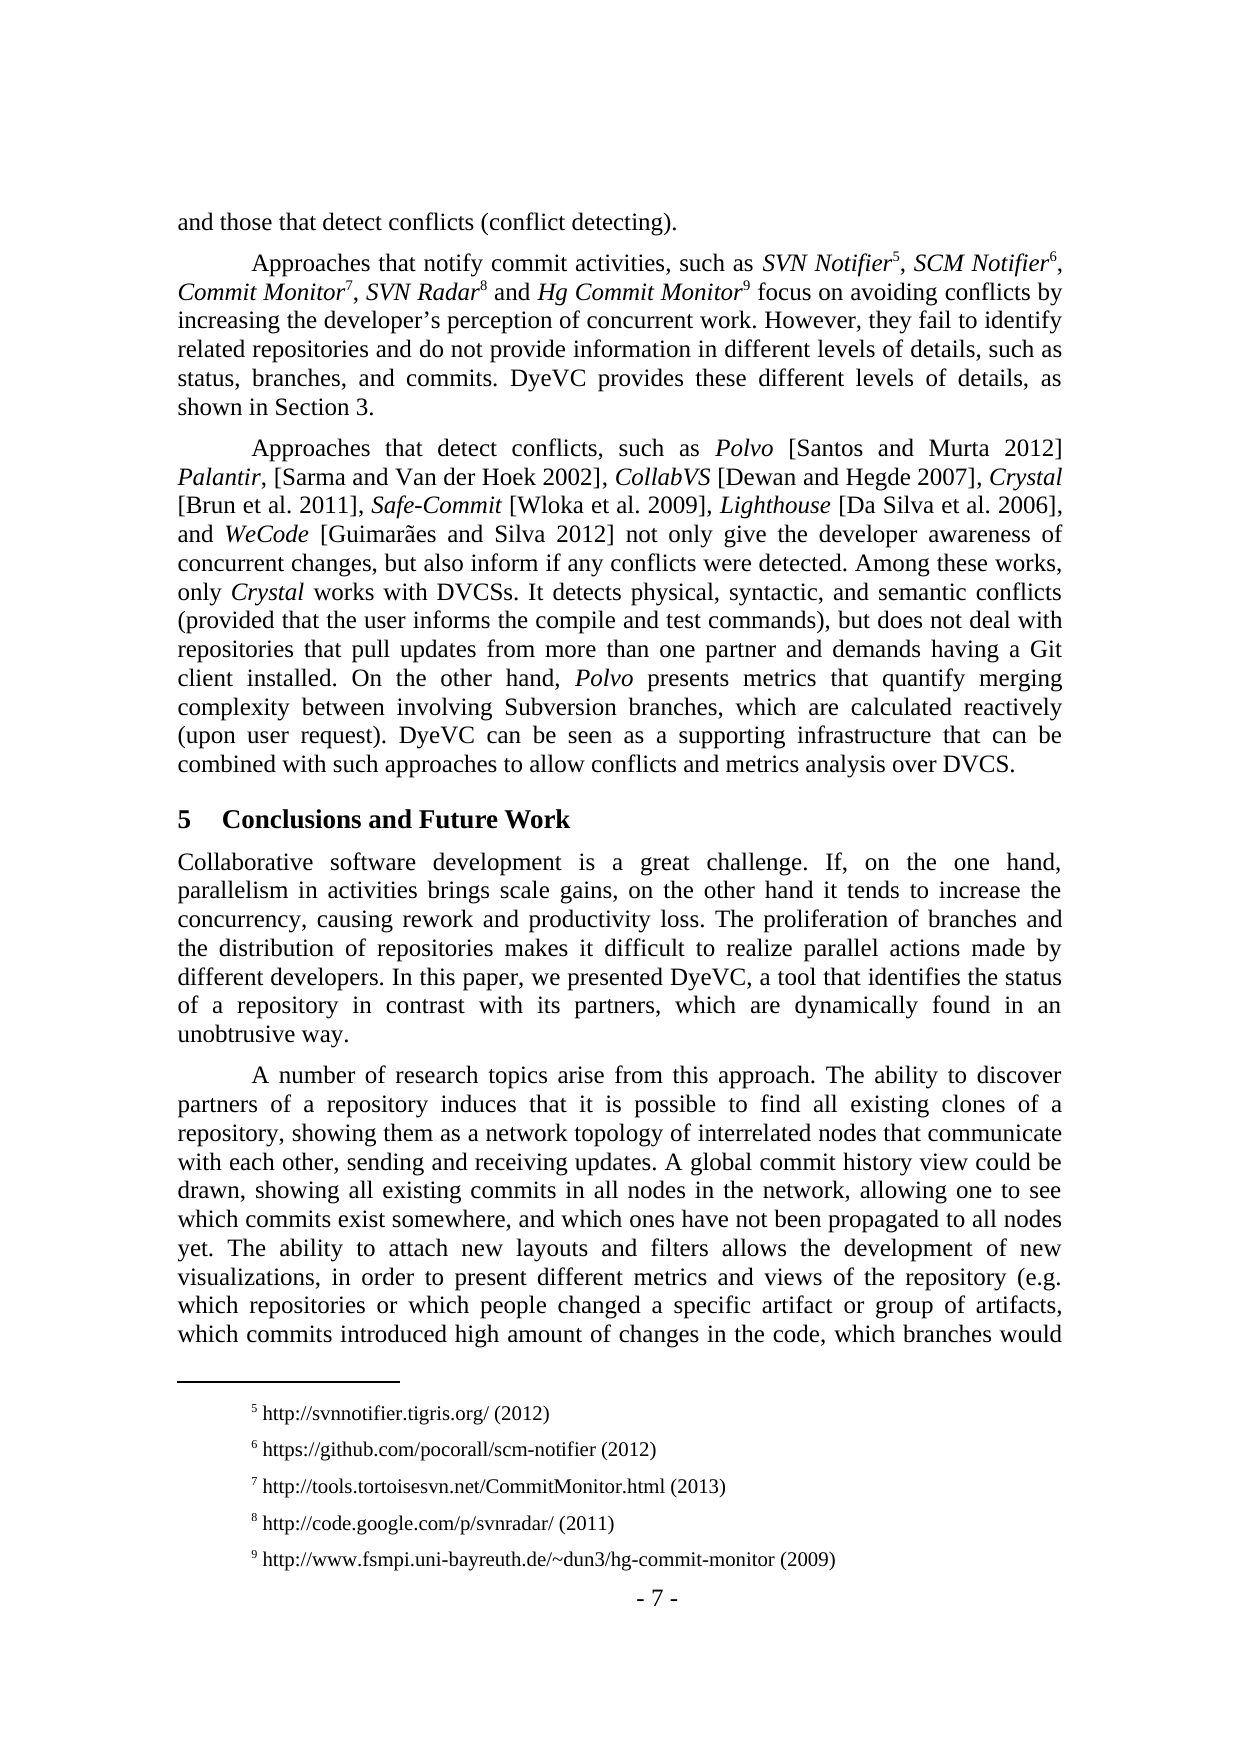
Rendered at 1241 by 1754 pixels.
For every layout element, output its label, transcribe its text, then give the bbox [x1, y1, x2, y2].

text Approaches that notify commit activities, such as SVN Notifier, SCM Notifier, Commit Monitor, SVN Radar and Hg Commit Monitor focus on avoiding conflicts by increasing the developer’s perception of concurrent work. However, they fail to identify related repositories and do not provide information in different levels of details, such as status, branches, and commits. DyeVC provides these different levels of details, as shown in Section 3. [177, 248, 1063, 421]
subtitle Conclusions and Future Work [177, 803, 1063, 834]
text Collaborative software development is a great challenge. If, on the one hand, parallelism in activities brings scale gains, on the other hand it tends to increase the concurrency, causing rework and productivity loss. The proliferation of branches and the distribution of repositories makes it difficult to realize parallel actions made by different developers. In this paper, we presented DyeVC, a tool that identifies the status of a repository in contrast with its partners, which are dynamically found in an unobtrusive way. [177, 847, 1063, 1048]
